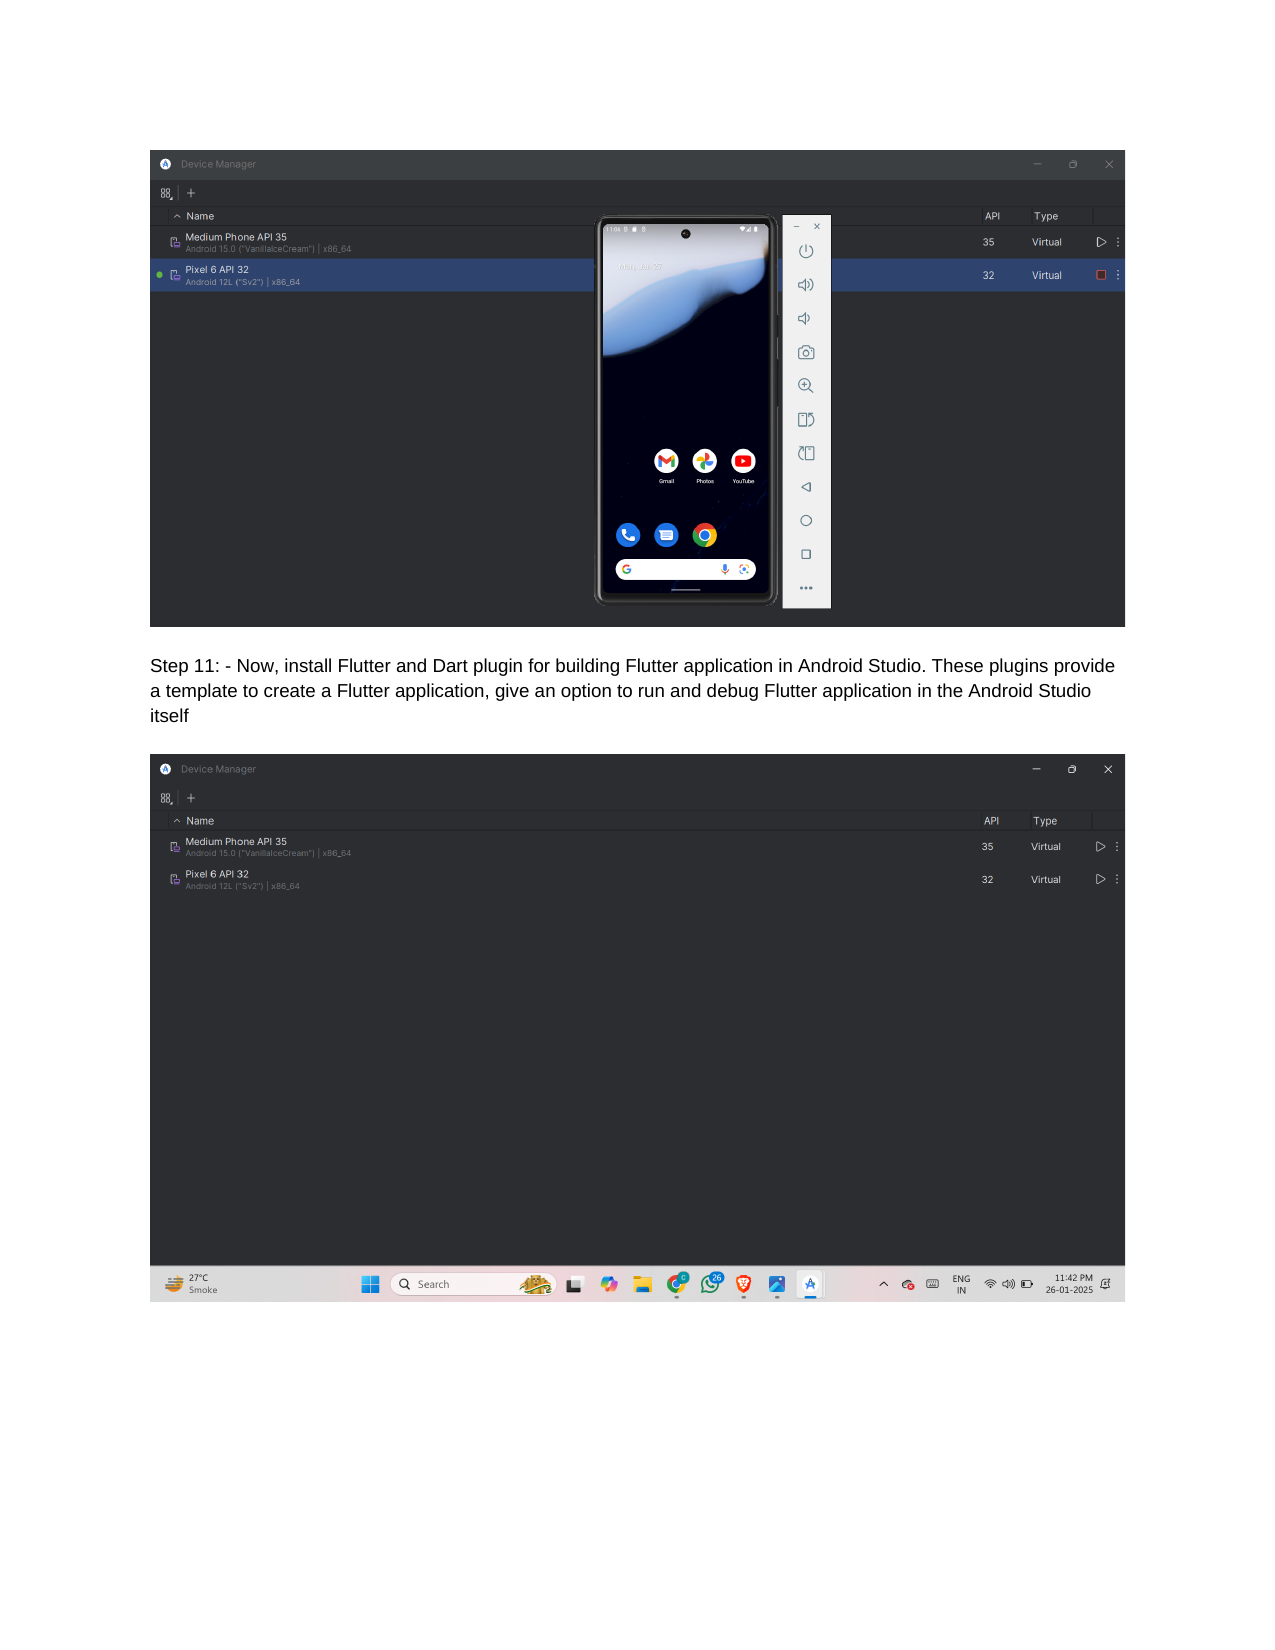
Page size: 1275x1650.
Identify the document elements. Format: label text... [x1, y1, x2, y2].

picture [150, 754, 1125, 1302]
text Step 11: - Now, install Flutter and Dart plugin for building Flutter application in Android Studio. These plugins provide a template to create a Flutter application, give an option to run and debug Flutter application in the Android Studio itself [150, 655, 1125, 726]
picture [150, 150, 1125, 627]
